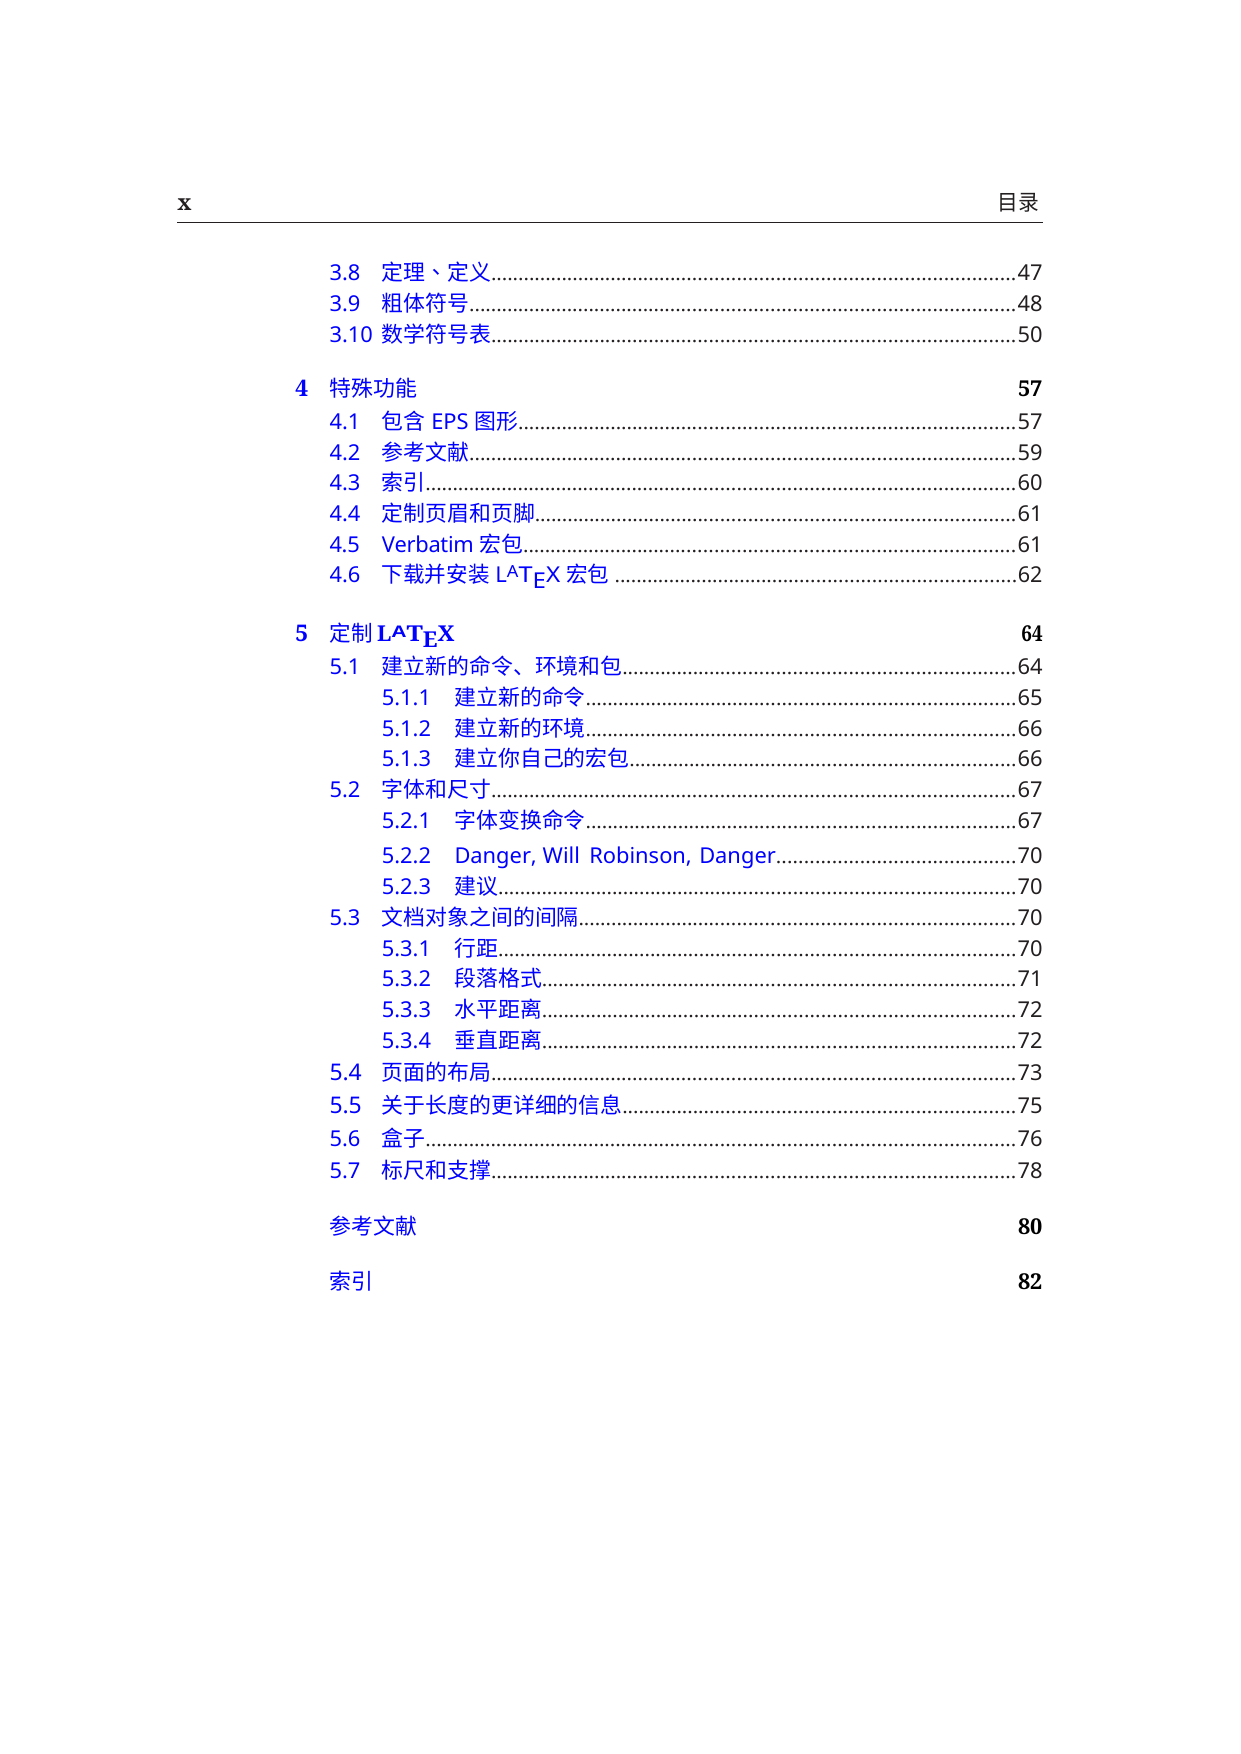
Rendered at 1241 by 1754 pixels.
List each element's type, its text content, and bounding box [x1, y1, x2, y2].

list Danger, Will Robinson, Danger 70 [382, 840, 1065, 870]
list 建立新的命令、环境和包 64 [329, 649, 1065, 681]
list 建立新的环境 66 [382, 713, 1065, 742]
list 定理、定义 47 [329, 257, 1065, 287]
list 下载并安装 LATEX 宏包 62 [329, 559, 1065, 595]
list 定制LATEX 64 [295, 613, 1065, 649]
list 文档对象之间的间隔 70 [329, 902, 1065, 932]
list 垂直距离 72 [382, 1025, 1065, 1054]
text 5.2.3 建议 70 [382, 871, 1065, 901]
list 字体变换命令 67 [382, 805, 1065, 834]
list 建立你自己的宏包 66 [382, 743, 1065, 773]
text x 目录 [177, 187, 1065, 217]
text 4.3 索引 60 [329, 467, 1065, 497]
text 5.6 盒子 76 [329, 1121, 1065, 1152]
text 5.3.1 行距 70 [382, 932, 1065, 962]
list 字体和尺寸 67 [329, 774, 1065, 804]
text 参考文献 80 [329, 1209, 1065, 1241]
list 段落格式 71 [382, 963, 1065, 993]
list 水平距离 72 [382, 994, 1065, 1024]
list 特殊功能 57 [295, 372, 1065, 403]
text 索引 82 [329, 1266, 1065, 1296]
list 页面的布局 73 [329, 1055, 1065, 1087]
list 关于长度的更详细的信息 75 [329, 1088, 1065, 1120]
list 包含 EPS 图形 57 [329, 406, 1065, 436]
text 5.7 标尺和支撑 78 [329, 1153, 1065, 1185]
list 定制页眉和页脚 61 [329, 498, 1065, 528]
list Verbatim 宏包 61 [329, 529, 1065, 558]
list 参考文献 59 [329, 437, 1065, 466]
list 粗体符号 48 [329, 288, 1065, 318]
list 建立新的命令 65 [382, 682, 1065, 712]
list 数学符号表 50 [329, 319, 1065, 348]
